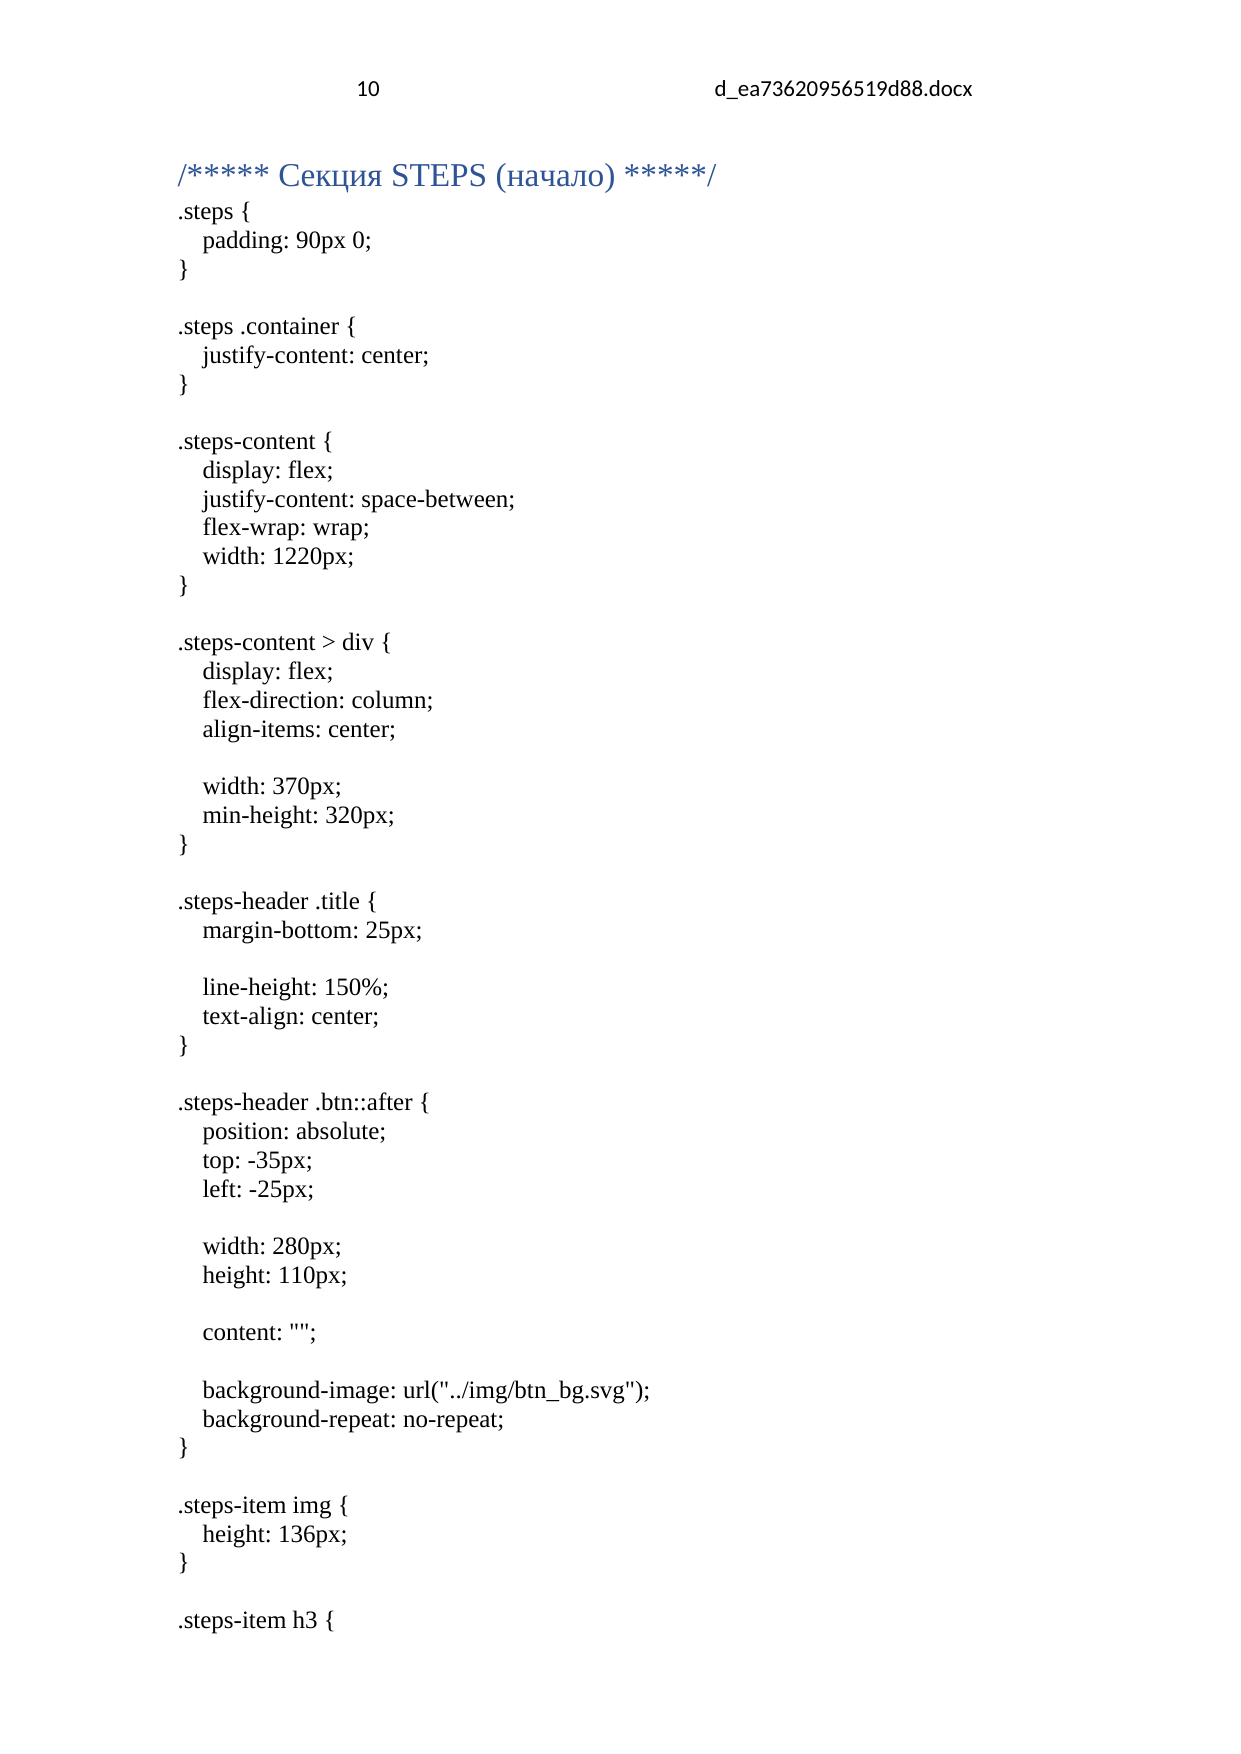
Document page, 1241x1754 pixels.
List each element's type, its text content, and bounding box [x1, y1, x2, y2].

text padding: 90px 0; [177, 225, 1152, 254]
text left: -25px; [177, 1174, 1152, 1202]
text justify-content: center; [177, 340, 1152, 369]
text .steps-header .title { [177, 886, 1152, 915]
text justify-content: space-between; [177, 484, 1152, 512]
text } [177, 369, 1152, 397]
text top: -35px; [177, 1145, 1152, 1174]
text display: flex; [177, 455, 1152, 484]
text width: 1220px; [177, 541, 1152, 570]
text text-align: center; [177, 1001, 1152, 1030]
text .steps-content { [177, 426, 1152, 455]
text background-image: url("../img/btn_bg.svg"); [177, 1375, 1152, 1404]
text .steps .container { [177, 311, 1152, 340]
text position: absolute; [177, 1116, 1152, 1145]
text min-height: 320px; [177, 800, 1152, 829]
text .steps { [177, 196, 1152, 225]
text } [177, 570, 1152, 599]
text } [177, 1547, 1152, 1576]
text align-items: center; [177, 714, 1152, 742]
text .steps-header .btn::after { [177, 1087, 1152, 1116]
text display: flex; [177, 656, 1152, 685]
text .steps-content > div { [177, 627, 1152, 656]
text width: 370px; [177, 771, 1152, 800]
text } [177, 1030, 1152, 1059]
text } [177, 1432, 1152, 1461]
text content: ""; [177, 1317, 1152, 1346]
text .steps-item img { [177, 1490, 1152, 1519]
text line-height: 150%; [177, 972, 1152, 1001]
text width: 280px; [177, 1231, 1152, 1260]
text flex-direction: column; [177, 685, 1152, 714]
text margin-bottom: 25px; [177, 915, 1152, 944]
text flex-wrap: wrap; [177, 512, 1152, 541]
text height: 136px; [177, 1519, 1152, 1547]
text background-repeat: no-repeat; [177, 1404, 1152, 1432]
text } [177, 254, 1152, 282]
subtitle /***** Секция STEPS (начало) *****/ [177, 155, 1152, 193]
text } [177, 829, 1152, 857]
text .steps-item h3 { [177, 1605, 1152, 1634]
text height: 110px; [177, 1260, 1152, 1289]
